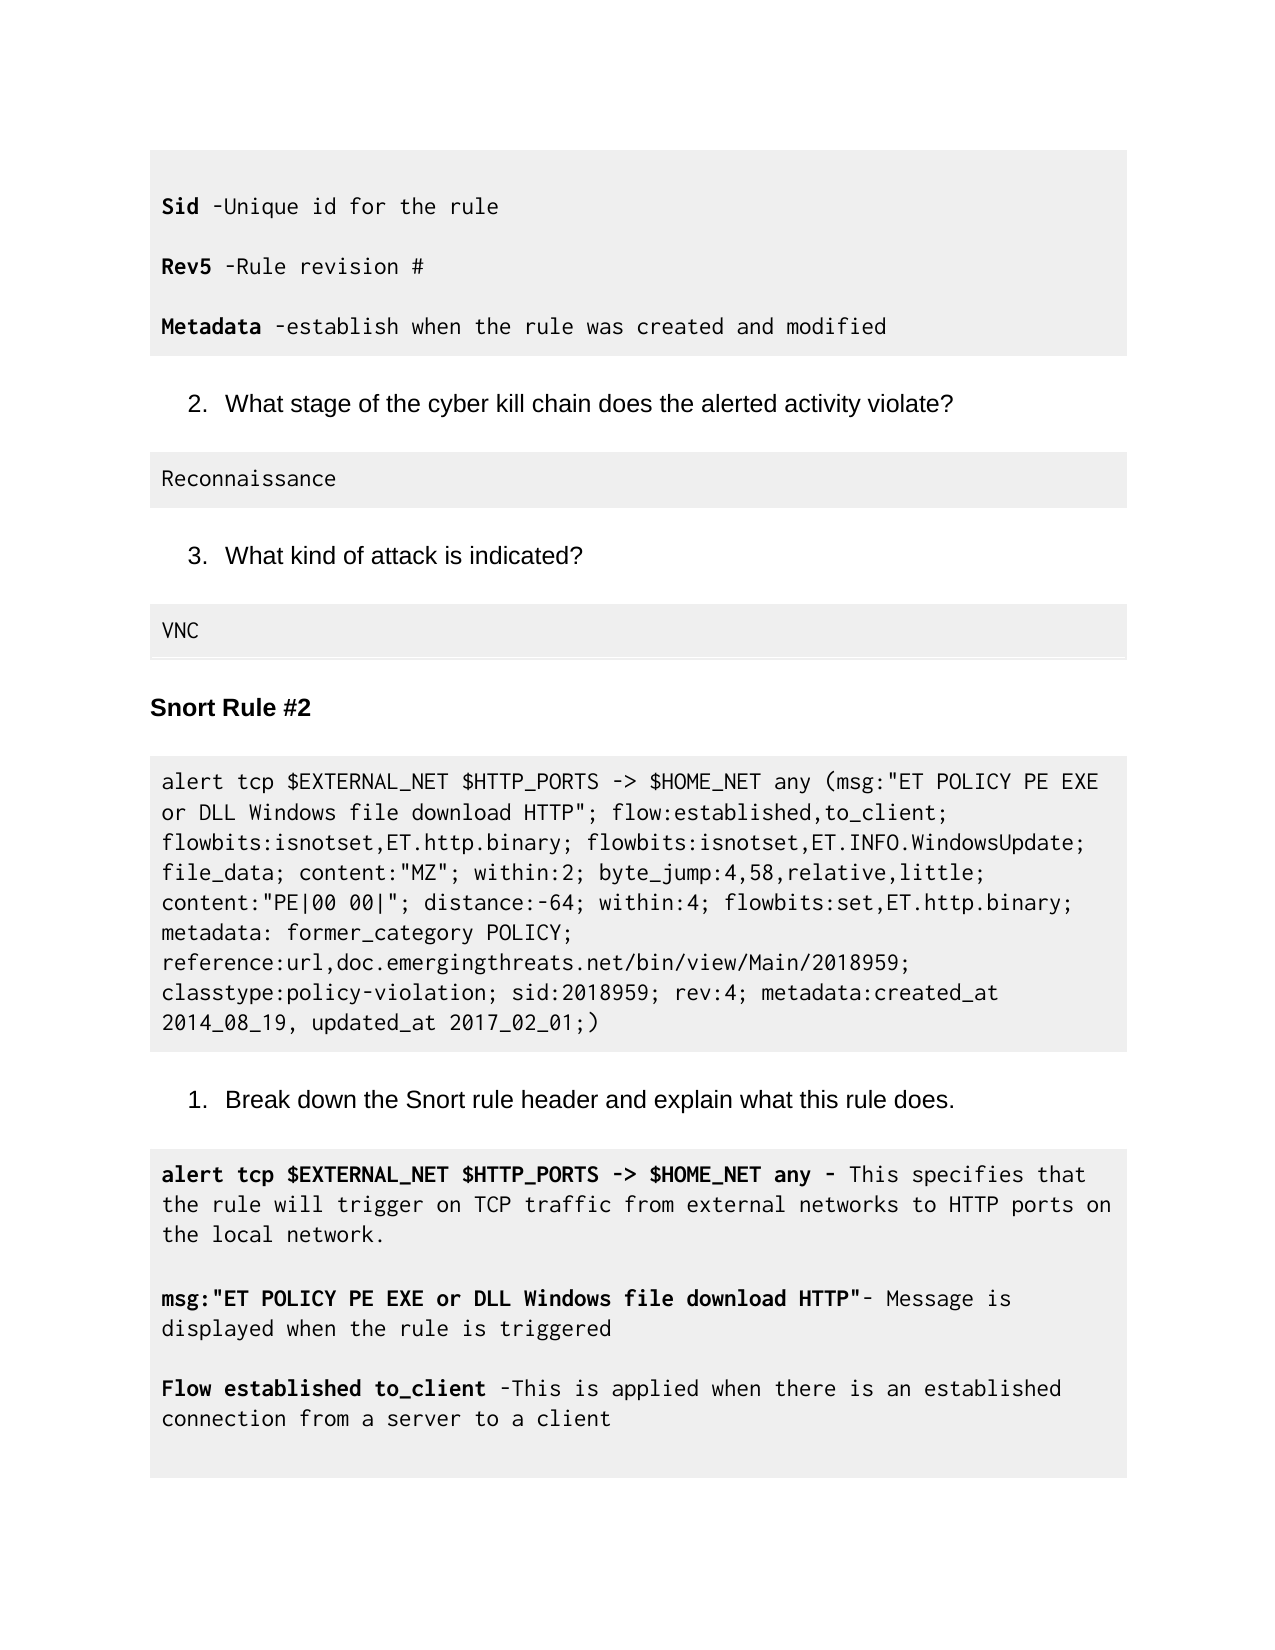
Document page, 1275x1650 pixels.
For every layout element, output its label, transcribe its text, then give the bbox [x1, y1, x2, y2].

list Break down the Snort rule header and explain what this rule does. [187, 1085, 1125, 1114]
table_header Reconnaissance [152, 454, 1125, 506]
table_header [152, 152, 1125, 354]
list What kind of attack is indicated? [187, 541, 1125, 569]
text Snort Rule #2 [150, 693, 1125, 721]
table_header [152, 1151, 1125, 1476]
list What stage of the cyber kill chain does the alerted activity violate? [187, 389, 1125, 418]
table_header alert tcp $EXTERNAL_NET $HTTP_PORTS -> $HOME_NET any (msg:"ET POLICY PE EXE or DLL Windows file download HTTP"; flow:established,to_client; flowbits:isnotset,ET.http.binary; flowbits:isnotset,ET.INFO.WindowsUpdate; file_data; content:"MZ"; within:2; byte_jump:4,58,relative,little; content:"PE|00 00|"; distance:-64; within:4; flowbits:set,ET.http.binary; metadata: former_category POLICY; reference:url,doc.emergingthreats.net/bin/view/Main/2018959; classtype:policy-violation; sid:2018959; rev:4; metadata:created_at 2014_08_19, updated_at 2017_02_01;) [152, 758, 1125, 1050]
table_header VNC [152, 606, 1125, 657]
